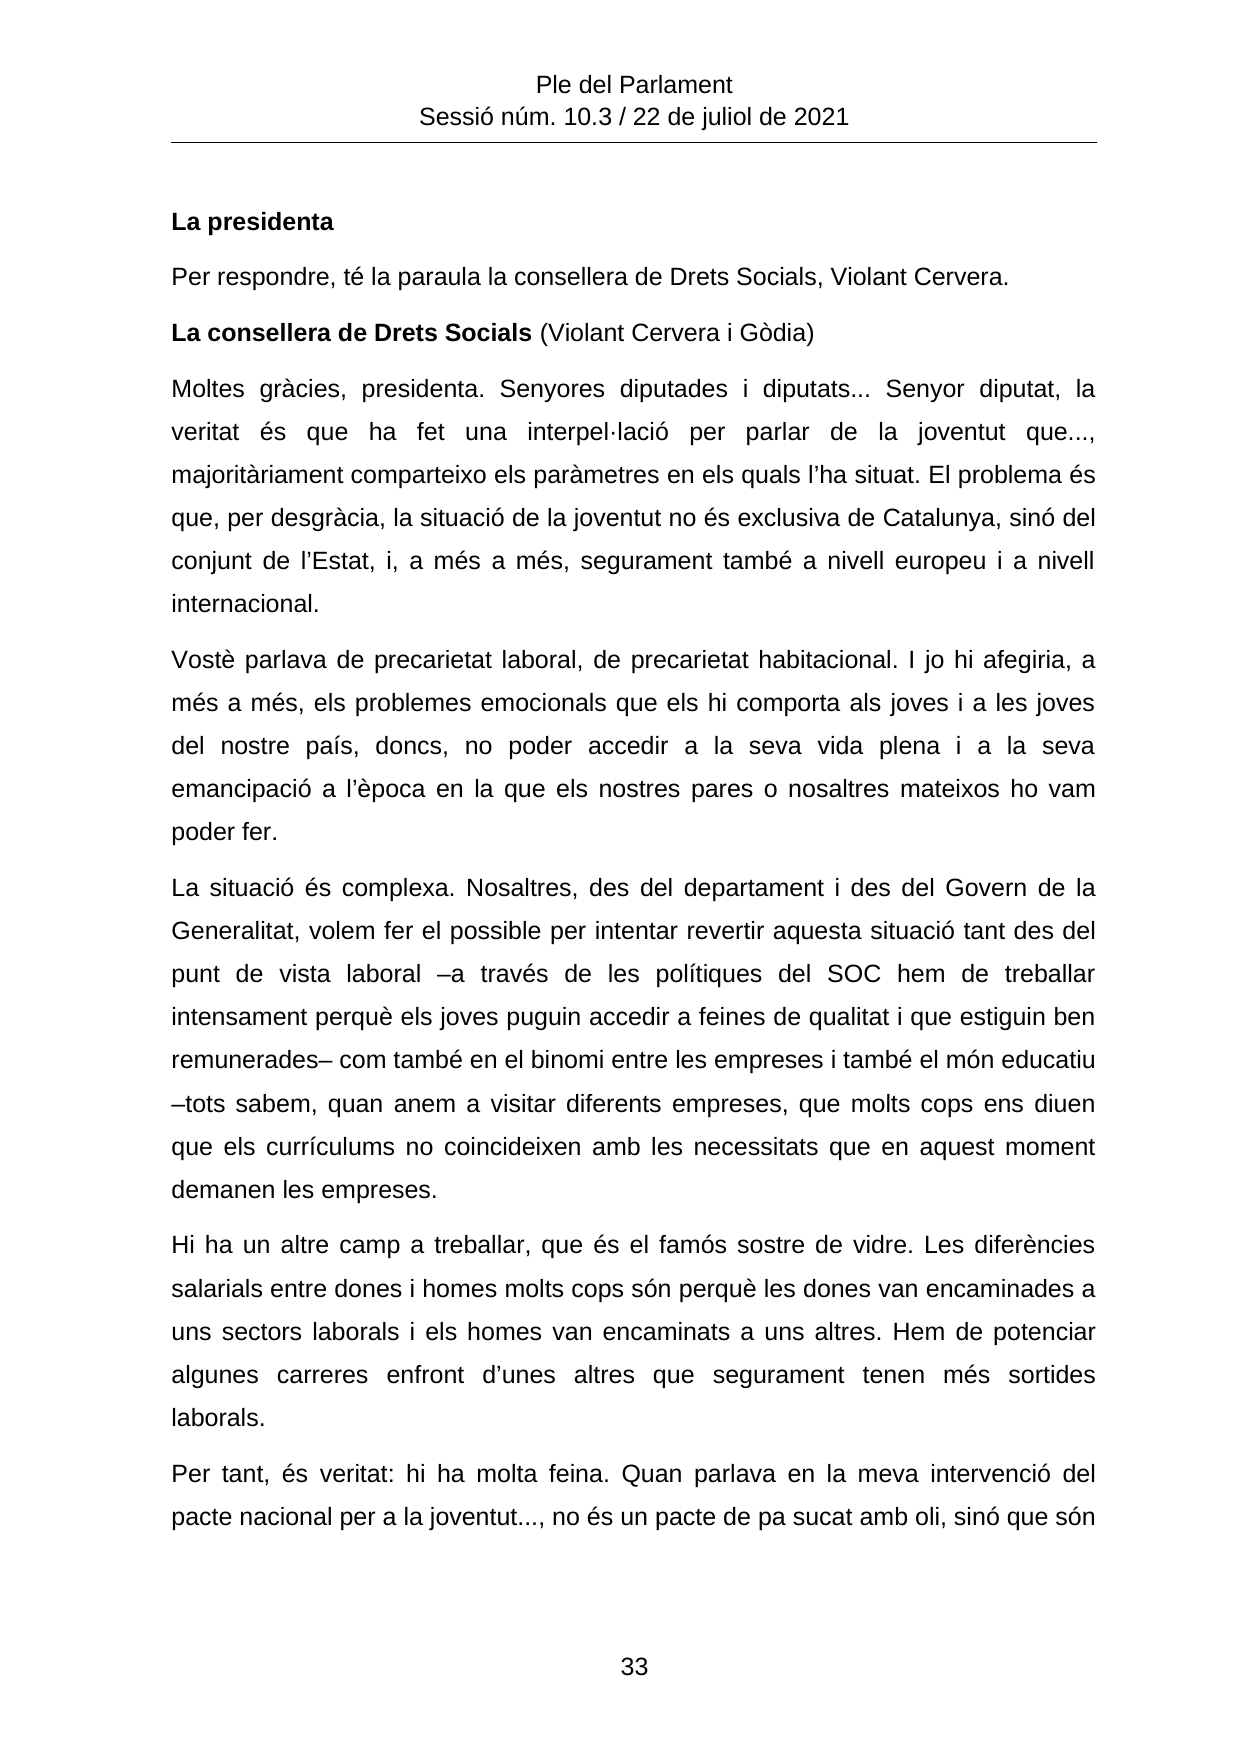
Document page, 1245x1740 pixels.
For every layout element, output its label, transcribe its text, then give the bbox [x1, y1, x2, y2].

text Moltes gràcies, presidenta. Senyores diputades i diputats... Senyor diputat, la veritat és que ha fet una interpel·lació per parlar de la joventut que..., majoritàriament comparteixo els paràmetres en els quals l’ha situat. El problema és que, per desgràcia, la situació de la joventut no és exclusiva de Catalunya, sinó del conjunt de l’Estat, i, a més a més, segurament també a nivell europeu i a nivell internacional. [171, 374, 1097, 618]
text La presidenta [171, 207, 1097, 236]
text Vostè parlava de precarietat laboral, de precarietat habitacional. I jo hi afegiria, a més a més, els problemes emocionals que els hi comporta als joves i a les joves del nostre país, doncs, no poder accedir a la seva vida plena i a la seva emancipació a l’època en la que els nostres pares o nosaltres mateixos ho vam poder fer. [171, 645, 1097, 846]
text La situació és complexa. Nosaltres, des del departament i des del Govern de la Generalitat, volem fer el possible per intentar revertir aquesta situació tant des del punt de vista laboral –a través de les polítiques del SOC hem de treballar intensament perquè els joves puguin accedir a feines de qualitat i que estiguin ben remunerades– com també en el binomi entre les empreses i també el món educatiu –tots sabem, quan anem a visitar diferents empreses, que molts cops ens diuen que els currículums no coincideixen amb les necessitats que en aquest moment demanen les empreses. [171, 873, 1097, 1204]
text Hi ha un altre camp a treballar, que és el famós sostre de vidre. Les diferències salarials entre dones i homes molts cops són perquè les dones van encaminades a uns sectors laborals i els homes van encaminats a uns altres. Hem de potenciar algunes carreres enfront d’unes altres que segurament tenen més sortides laborals. [171, 1231, 1097, 1432]
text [171, 1459, 1097, 1531]
text Per respondre, té la paraula la consellera de Drets Socials, Violant Cervera. [171, 262, 1097, 291]
text La consellera de Drets Socials (Violant Cervera i Gòdia) [171, 318, 1097, 347]
